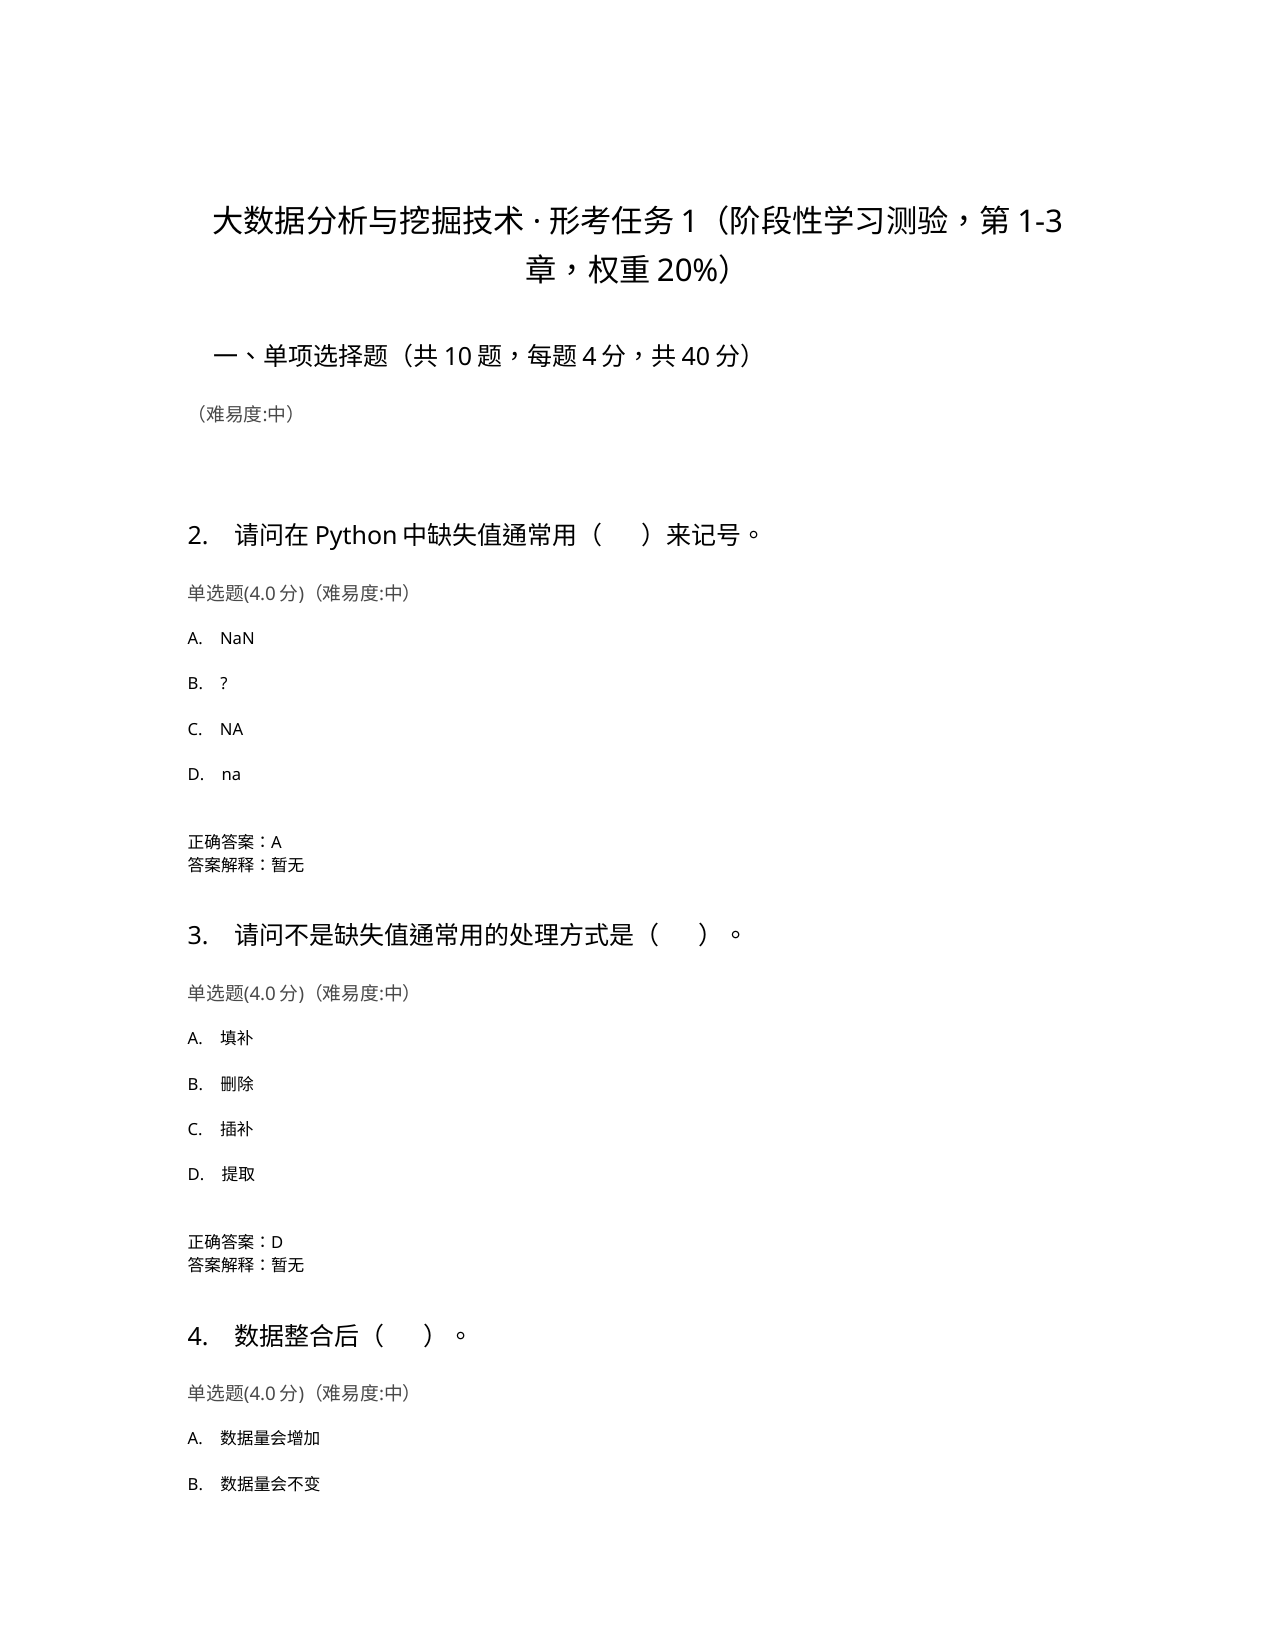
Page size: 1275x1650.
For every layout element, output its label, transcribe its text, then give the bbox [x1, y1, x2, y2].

text （难易度:中） [187, 401, 1087, 427]
text A. 填补 B. 删除 C. 插补 D. 提取 正确答案：D 答案解释：暂无 [187, 1027, 1087, 1276]
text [187, 1427, 1087, 1495]
text A. NaN B. ? C. NA D. na 正确答案：A 答案解释：暂无 [187, 626, 1087, 876]
text 4. 数据整合后（ ）。 [187, 1318, 1087, 1381]
text 单选题(4.0分)（难易度:中） [187, 1381, 1087, 1406]
text 一、单项选择题（共10题，每题4分，共40分） [187, 338, 1087, 401]
text 2. 请问在Python中缺失值通常用（ ）来记号。 [187, 517, 1087, 580]
text 3. 请问不是缺失值通常用的处理方式是（ ）。 [187, 918, 1087, 980]
text 单选题(4.0分)（难易度:中） [187, 980, 1087, 1006]
text 单选题(4.0分)（难易度:中） [187, 580, 1087, 606]
text 大数据分析与挖掘技术 · 形考任务1（阶段性学习测验，第1-3章，权重20%） [187, 150, 1087, 291]
